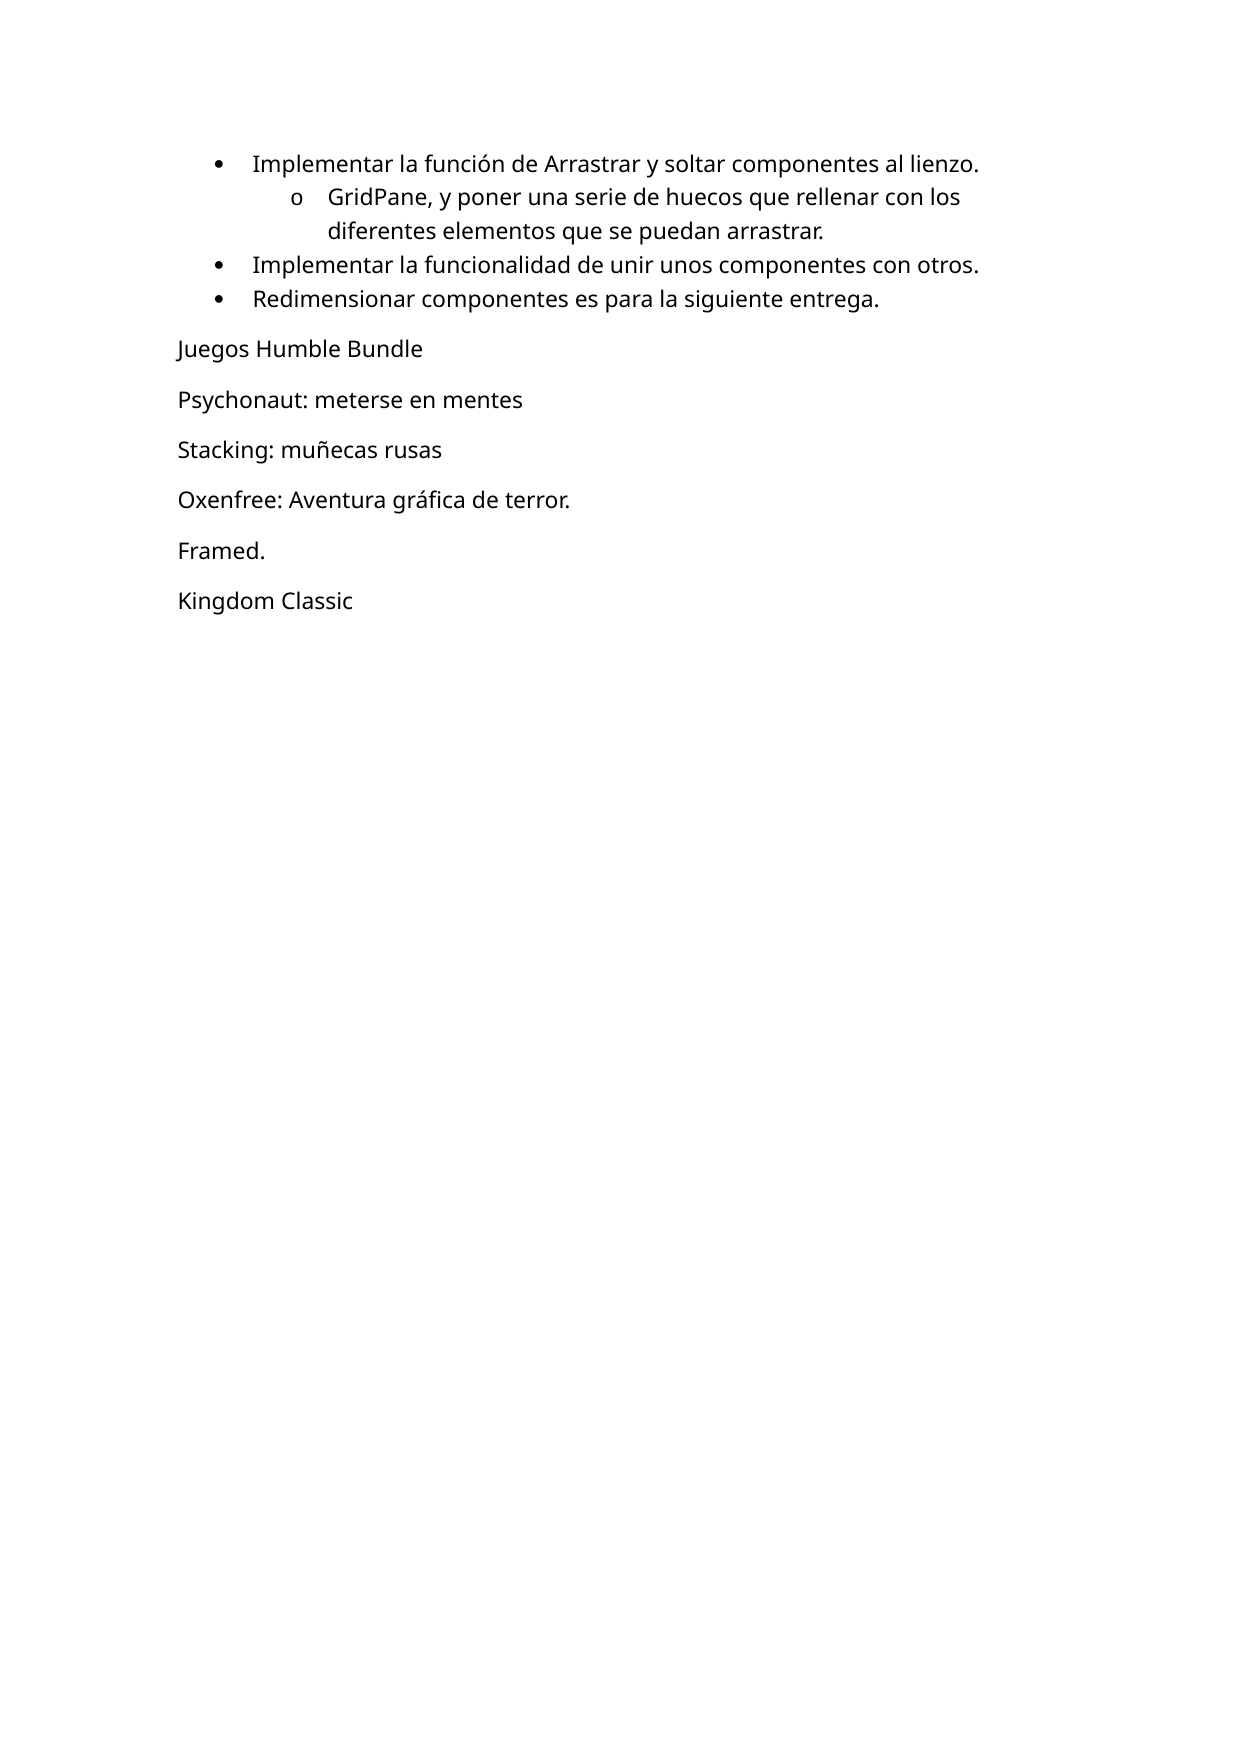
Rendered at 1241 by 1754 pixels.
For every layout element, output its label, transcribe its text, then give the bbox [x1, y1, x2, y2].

text Framed. [177, 535, 1063, 566]
text Kingdom Classic [177, 585, 1063, 616]
list GridPane, y poner una serie de huecos que rellenar con los diferentes elementos que se puedan arrastrar. [290, 181, 1063, 246]
text Psychonaut: meterse en mentes [177, 383, 1063, 415]
list Implementar la funcionalidad de unir unos componentes con otros. [215, 249, 1063, 280]
text Stacking: muñecas rusas [177, 434, 1063, 465]
text Oxenfree: Aventura gráfica de terror. [177, 484, 1063, 516]
list Redimensionar componentes es para la siguiente entrega. [215, 283, 1063, 314]
list Implementar la función de Arrastrar y soltar componentes al lienzo. [215, 148, 1063, 179]
text Juegos Humble Bundle [177, 333, 1063, 364]
